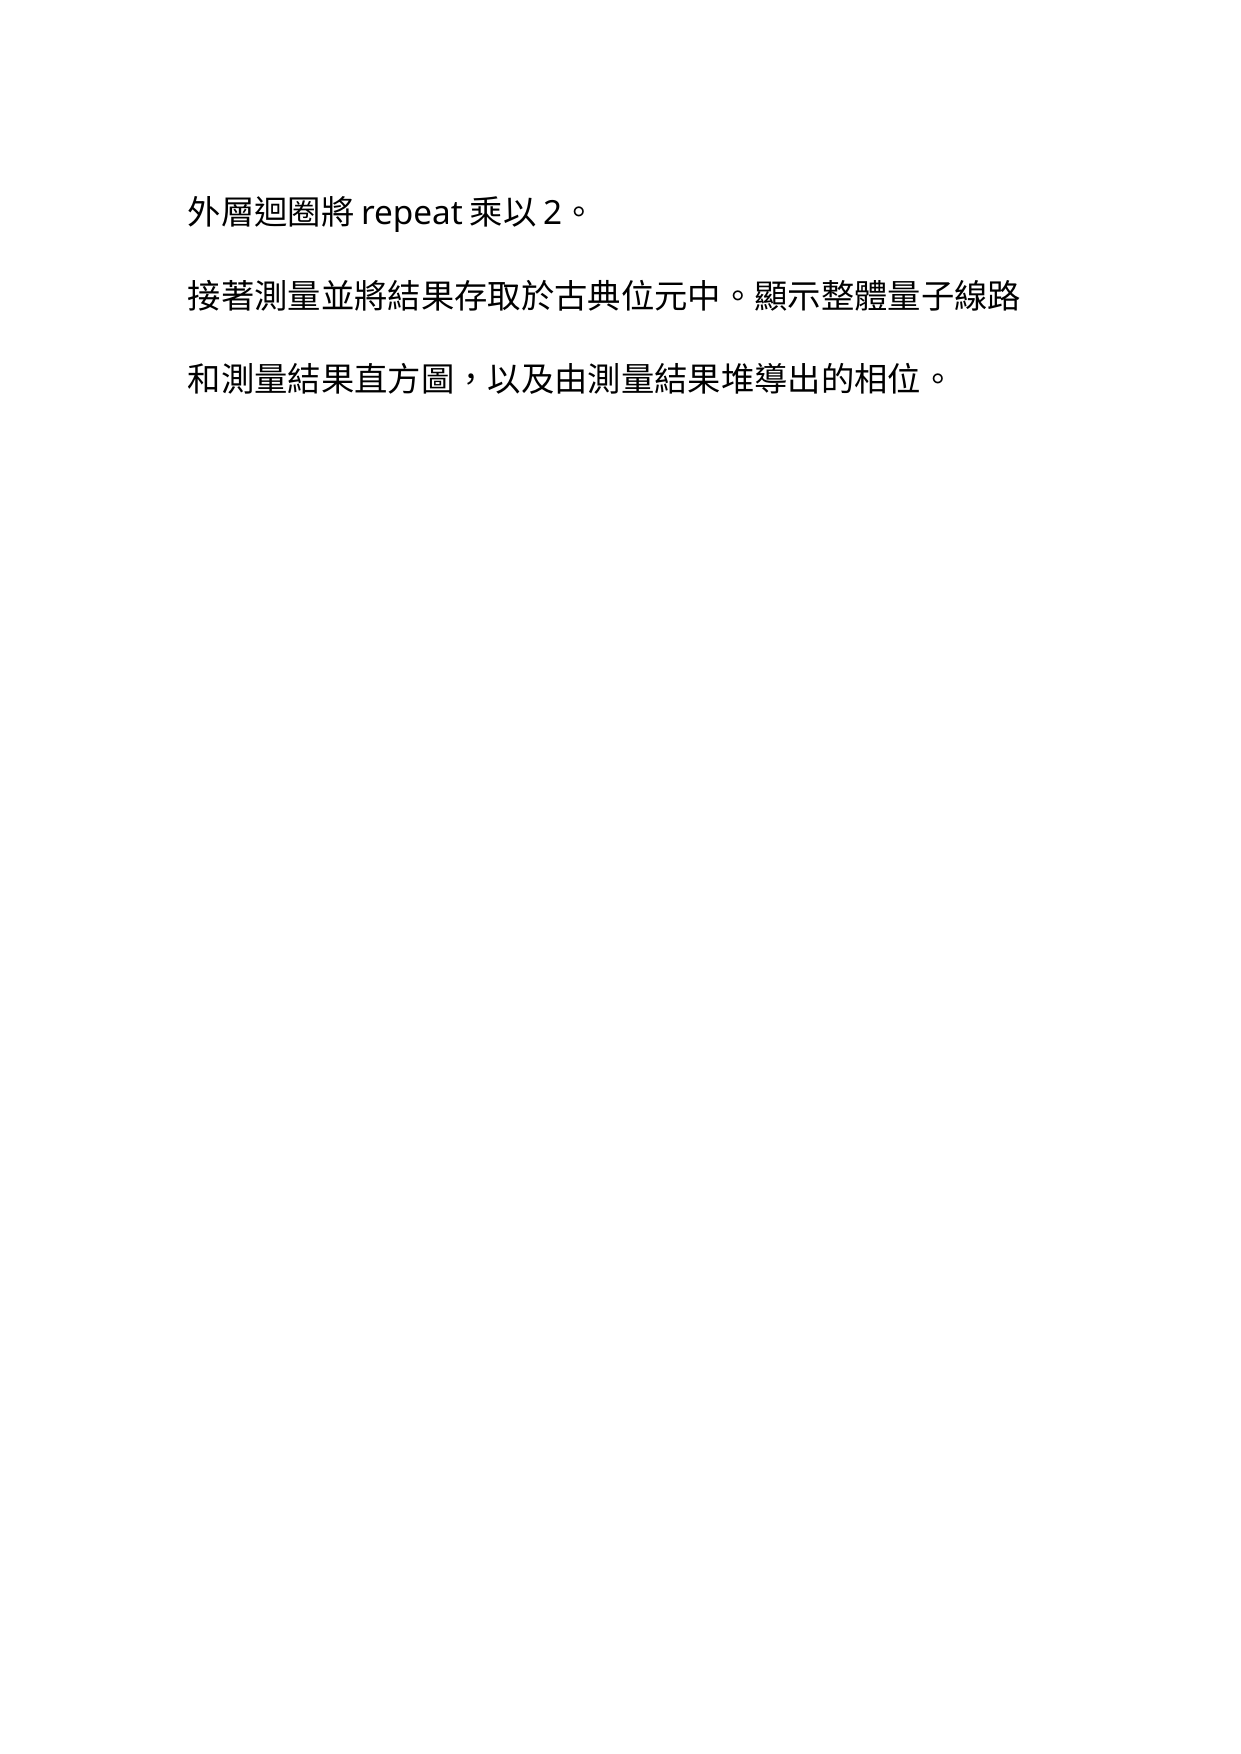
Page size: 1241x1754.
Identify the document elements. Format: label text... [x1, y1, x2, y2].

text 接著測量並將結果存取於古典位元中。顯示整體量子線路和測量結果直方圖，以及由測量結果堆導出的相位。 [187, 252, 1053, 419]
text 外層迴圈將repeat乘以2。 [187, 169, 1053, 252]
